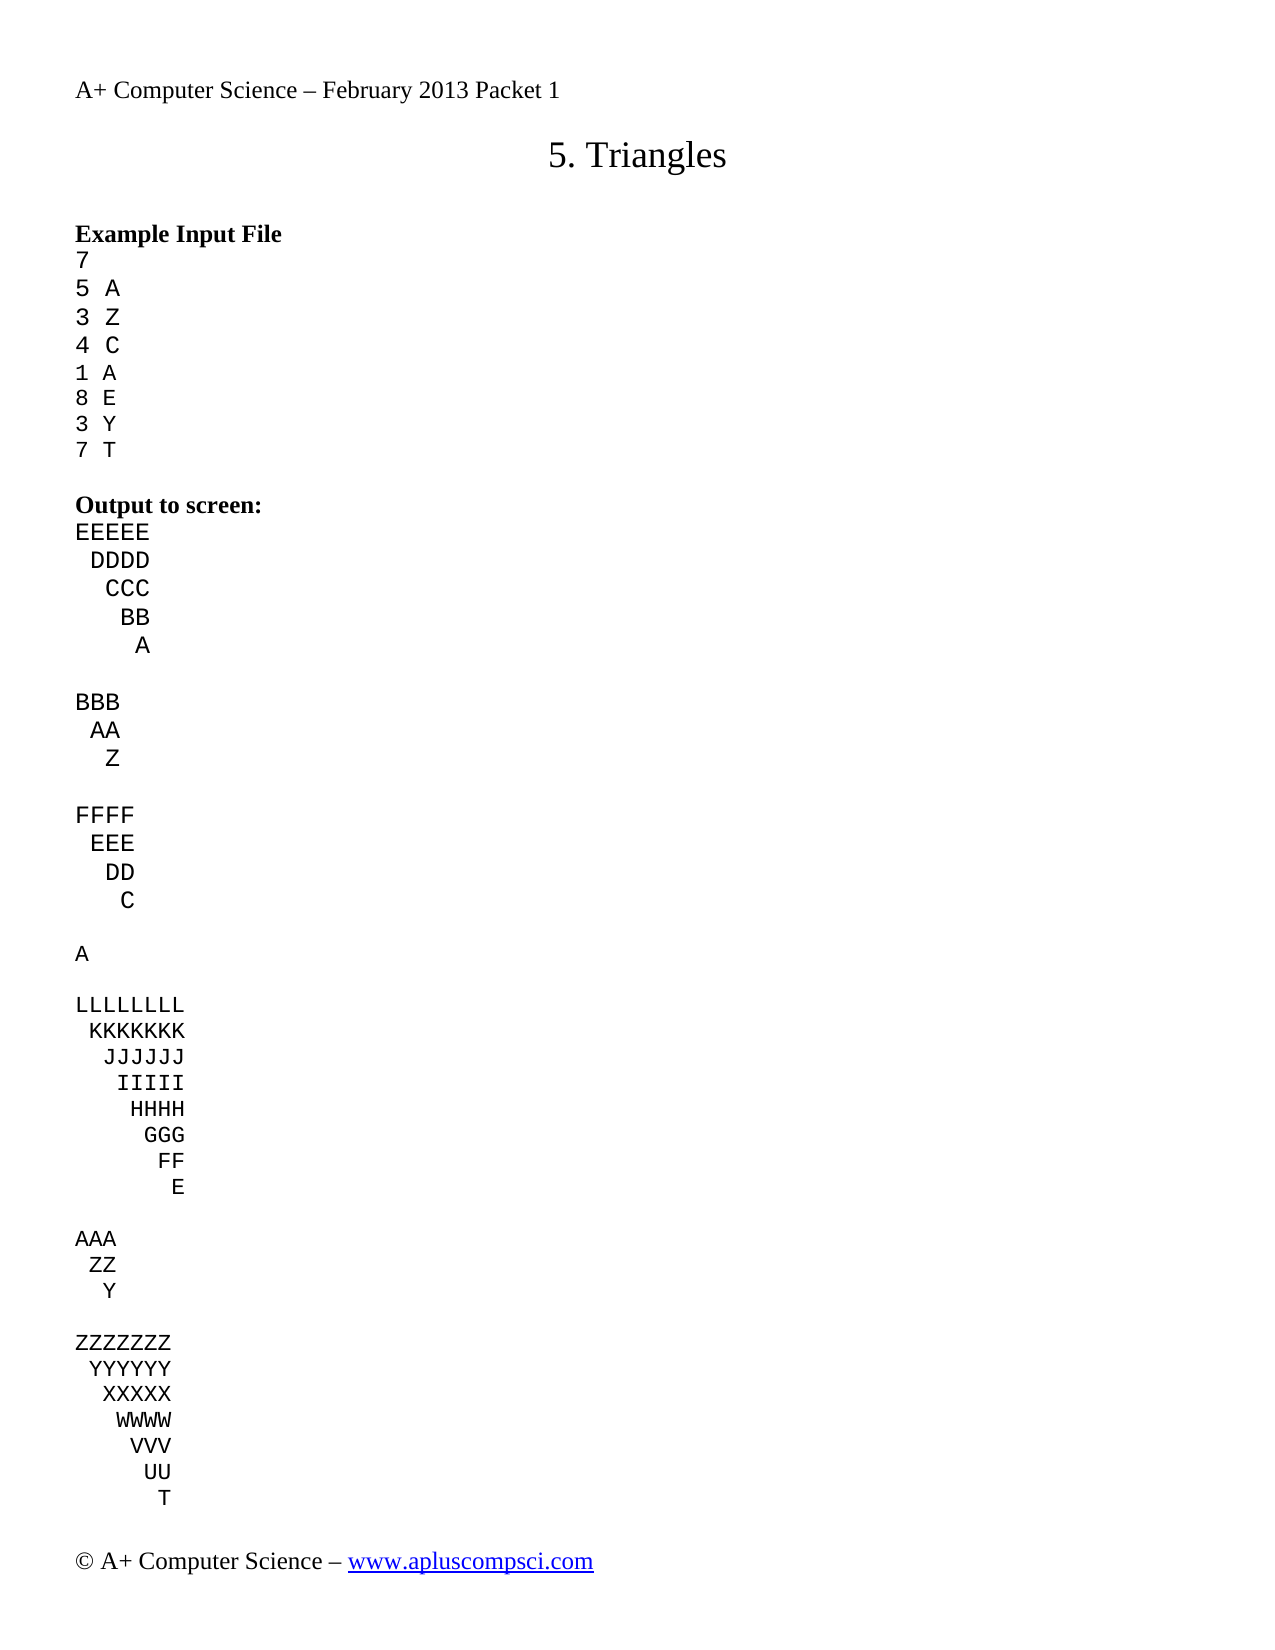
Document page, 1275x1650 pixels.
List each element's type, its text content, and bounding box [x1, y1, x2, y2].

text Y [75, 1279, 1200, 1305]
text 4 C [75, 332, 1200, 361]
text 7 T [75, 439, 1200, 464]
text 3 Y [75, 413, 1200, 439]
text DD [75, 859, 1200, 888]
text 5 A [75, 276, 1200, 304]
text WWWW [75, 1409, 1200, 1435]
text Output to screen: [75, 491, 1200, 519]
text Example Input File [75, 219, 1200, 247]
text GGG [75, 1123, 1200, 1149]
text FFFF EEE [75, 803, 1200, 859]
text VVV [75, 1435, 1200, 1461]
text A [75, 942, 1200, 968]
text IIIII [75, 1072, 1200, 1097]
text 7 [75, 247, 1200, 276]
text ZZ [75, 1253, 1200, 1279]
text 3 Z [75, 304, 1200, 332]
text HHHH [75, 1097, 1200, 1123]
text 5. Triangles [75, 132, 1200, 176]
text BBB AA Z [75, 689, 1200, 774]
text XXXXX [75, 1383, 1200, 1409]
text EEEEE DDDD CCC BB A [75, 519, 1200, 661]
text AAA [75, 1227, 1200, 1253]
text FF [75, 1149, 1200, 1175]
text 1 A [75, 361, 1200, 387]
text JJJJJJ [75, 1046, 1200, 1072]
text T [75, 1487, 1200, 1512]
text KKKKKKK [75, 1020, 1200, 1046]
text UU [75, 1461, 1200, 1487]
text ZZZZZZZ [75, 1331, 1200, 1357]
text LLLLLLLL [75, 994, 1200, 1020]
text C [75, 888, 1200, 916]
text E [75, 1175, 1200, 1201]
text 8 E [75, 387, 1200, 413]
text YYYYYY [75, 1357, 1200, 1383]
